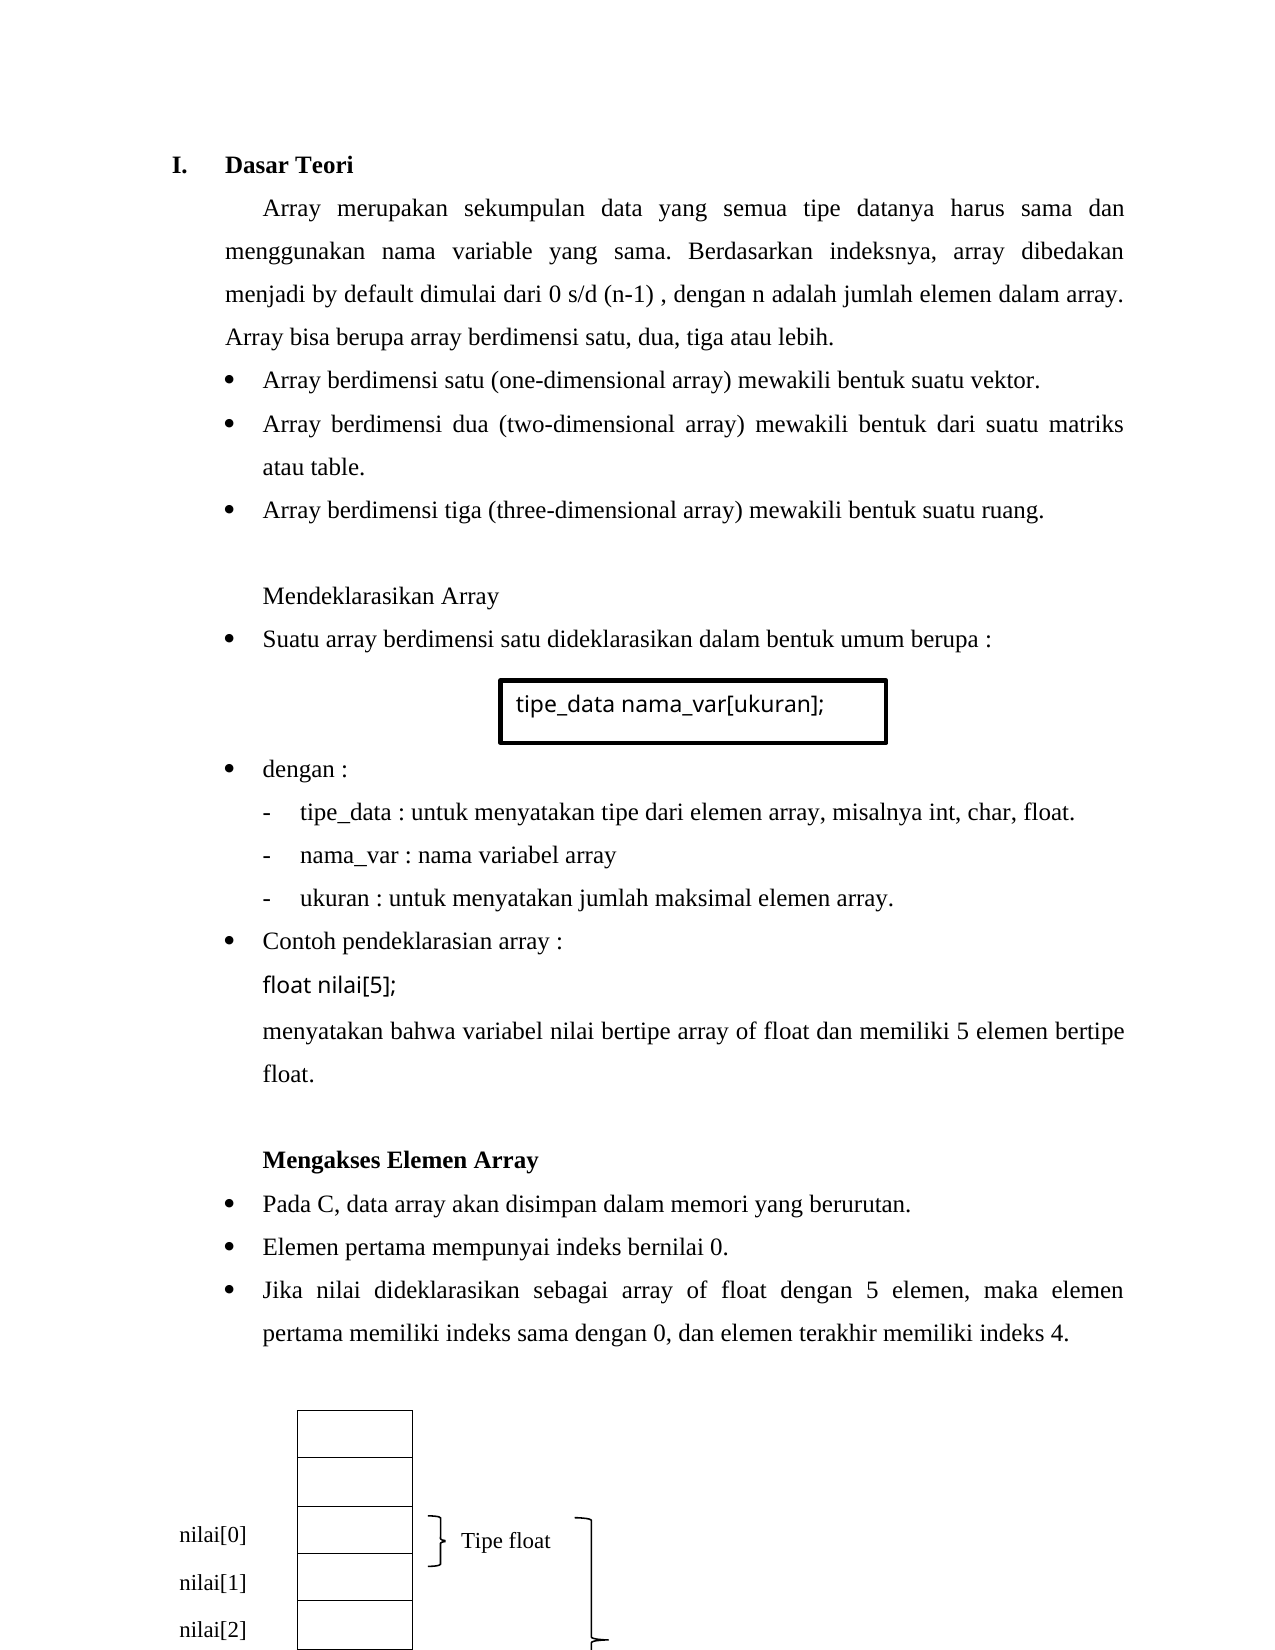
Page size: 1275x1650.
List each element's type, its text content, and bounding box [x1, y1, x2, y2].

table_cell [298, 1507, 412, 1553]
list Suatu array berdimensi satu dideklarasikan dalam bentuk umum berupa : [225, 624, 1125, 653]
list nama_var : nama variabel array [262, 840, 1125, 869]
list Mendeklarasikan Array [262, 581, 1125, 610]
list Dasar Teori [187, 150, 1125, 179]
list float nilai[5]; [262, 969, 1125, 1001]
list Array merupakan sekumpulan data yang semua tipe datanya harus sama dan menggunakan nama variable yang sama. Berdasarkan indeksnya, array dibedakan menjadi by default dimulai dari 0 s/d (n-1) , dengan n adalah jumlah elemen dalam array. Array bisa berupa array berdimensi satu, dua, tiga atau lebih. [225, 193, 1125, 351]
table_cell [298, 1601, 412, 1649]
table_cell [298, 1458, 412, 1506]
list Array berdimensi dua (two-dimensional array) mewakili bentuk dari suatu matriks atau table. [225, 409, 1125, 481]
list menyatakan bahwa variabel nilai bertipe array of float dan memiliki 5 elemen bertipe float. [262, 1016, 1125, 1088]
list Array berdimensi tiga (three-dimensional array) mewakili bentuk suatu ruang. [225, 495, 1125, 524]
table_header [298, 1411, 412, 1457]
list ukuran : untuk menyatakan jumlah maksimal elemen array. [262, 883, 1125, 912]
list Contoh pendeklarasian array : [225, 926, 1125, 955]
list Jika nilai dideklarasikan sebagai array of float dengan 5 elemen, maka elemen pertama memiliki indeks sama dengan 0, dan elemen terakhir memiliki indeks 4. [225, 1275, 1125, 1347]
list Elemen pertama mempunyai indeks bernilai 0. [225, 1232, 1125, 1261]
list Pada C, data array akan disimpan dalam memori yang berurutan. [225, 1189, 1125, 1217]
table_cell [298, 1554, 412, 1600]
list Array berdimensi satu (one-dimensional array) mewakili bentuk suatu vektor. [225, 366, 1125, 394]
list dengan : [225, 754, 1125, 782]
list tipe_data : untuk menyatakan tipe dari elemen array, misalnya int, char, float. [262, 797, 1125, 826]
list Mengakses Elemen Array [262, 1146, 1125, 1174]
